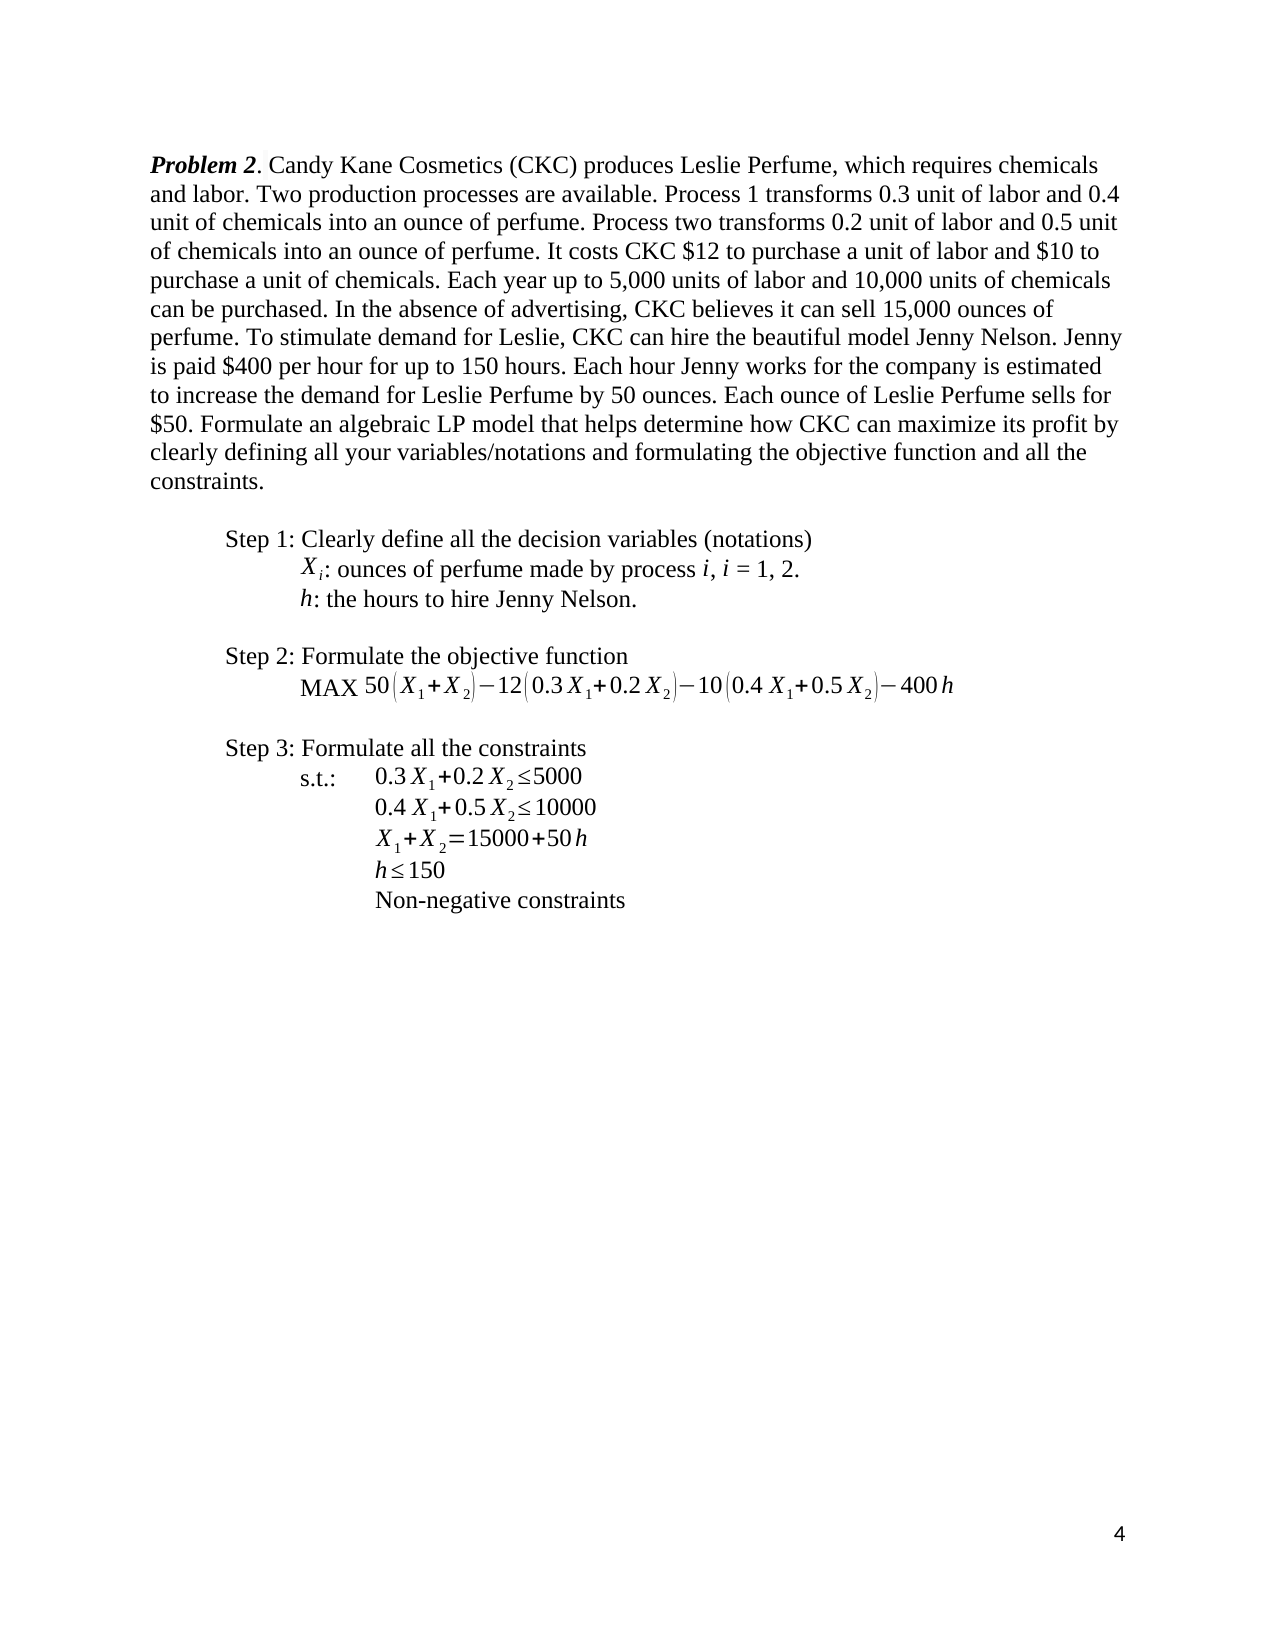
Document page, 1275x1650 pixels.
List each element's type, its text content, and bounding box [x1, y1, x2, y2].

text Step 3: Formulate all the constraints [225, 733, 1125, 762]
text Problem 2. Candy Kane Cosmetics (CKC) produces Leslie Perfume, which requires chemicals and labor. Two production processes are available. Process 1 transforms 0.3 unit of labor and 0.4 unit of chemicals into an ounce of perfume. Process two transforms 0.2 unit of labor and 0.5 unit of chemicals into an ounce of perfume. It costs CKC $12 to purchase a unit of labor and $10 to purchase a unit of chemicals. Each year up to 5,000 units of labor and 10,000 units of chemicals can be purchased. In the absence of advertising, CKC believes it can sell 15,000 ounces of perfume. To stimulate demand for Leslie, CKC can hire the beautiful model Jenny Nelson. Jenny is paid $400 per hour for up to 150 hours. Each hour Jenny works for the company is estimated to increase the demand for Leslie Perfume by 50 ounces. Each ounce of Leslie Perfume sells for $50. Formulate an algebraic LP model that helps determine how CKC can maximize its profit by clearly defining all your variables/notations and formulating the objective function and all the constraints. [150, 150, 1125, 495]
text Non-negative constraints [300, 885, 1125, 914]
text MAX [225, 670, 1125, 705]
text : the hours to hire Jenny Nelson. [225, 584, 1125, 613]
text : ounces of perfume made by process , = 1, 2. [225, 552, 1125, 584]
text s.t.: [225, 762, 1125, 794]
text Step 2: Formulate the objective function [225, 641, 1125, 670]
text Step 1: Clearly define all the decision variables (notations) [225, 524, 1125, 552]
